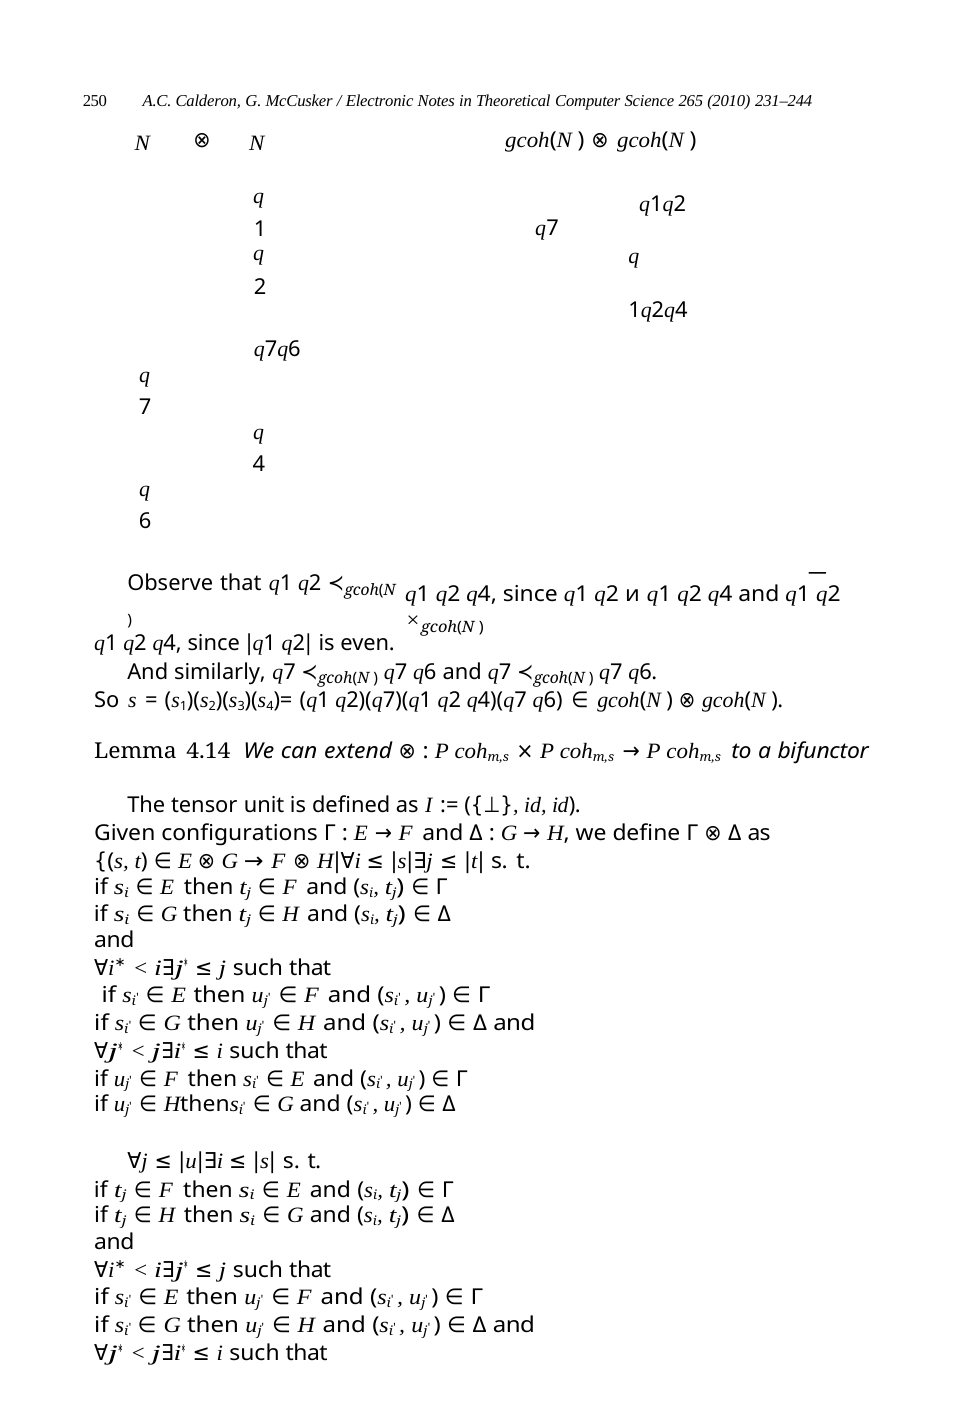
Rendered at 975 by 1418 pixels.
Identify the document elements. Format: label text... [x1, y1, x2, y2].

text q [139, 363, 567, 387]
text ∀i∗ < i∃j∗ ≤ j such that [94, 1256, 904, 1283]
text ∀j∗ < j∃i∗ ≤ i such that [94, 1338, 904, 1366]
text The tensor unit is defined as I := ({⊥}, id, id). [127, 789, 904, 819]
text if si ∈ G then tj ∈ H and (si, tj) ∈ Δ and [94, 901, 482, 953]
text if si' ∈ E then uj' ∈ F and (si' , uj' ) ∈ Γ [94, 1283, 904, 1310]
text 1 q7 [253, 210, 567, 242]
text Observe that q1 q2 ≺gcoh(N ) [127, 566, 396, 628]
text q1 q2 q4, since q1 q2 и q1 q2 q4 and q1 q2 ×gcoh(N ) [405, 581, 904, 633]
text Given configurations Γ : E → F and Δ : G → H, we define Γ ⊗ Δ as [94, 819, 904, 846]
text 7 [139, 391, 567, 420]
text 2 q7q6 [253, 267, 567, 363]
text if tj ∈ F then si ∈ E and (si, tj) ∈ Γ if tj ∈ H then si ∈ G and (si, tj) ∈ Δ and [94, 1176, 455, 1256]
text if uj' ∈ F then si' ∈ E and (si' , uj' ) ∈ Γ if uj' ∈ Hthensi' ∈ G and (si' , uj' ) ∈ Δ [94, 1064, 482, 1118]
text And similarly, q7 ≺gcoh(N ) q7 q6 and q7 ≺gcoh(N ) q7 q6. [127, 656, 904, 685]
text if si' ∈ G then uj' ∈ H and (si' , uj' ) ∈ Δ and [94, 1310, 904, 1338]
text q1q2 q1q2q4 [628, 188, 694, 323]
text 4 [72, 448, 447, 478]
text 6 [139, 505, 567, 535]
text if si' ∈ G then uj' ∈ H and (si' , uj' ) ∈ Δ and [94, 1008, 904, 1036]
text ∀i∗ < i∃j∗ ≤ j such that [94, 953, 904, 981]
text if si' ∈ E then uj' ∈ F and (si' , uj' ) ∈ Γ [101, 981, 904, 1008]
text ∀j∗ < j∃i∗ ≤ i such that [94, 1036, 904, 1064]
text {(s, t) ∈ E ⊗ G → F ⊗ H|∀i ≤ |s|∃j ≤ |t| s. t. if si ∈ E then tj ∈ F and (si, tj) ∈ Γ [94, 847, 540, 901]
text q [139, 478, 567, 501]
text So s = (s1)(s2)(s3)(s4)= (q1 q2)(q7)(q1 q2 q4)(q7 q6) ∈ gcoh(N ) ⊗ gcoh(N ). [94, 685, 904, 714]
text q [71, 420, 447, 444]
text ∀j ≤ |u|∃i ≤ |s| s. t. [127, 1146, 904, 1175]
text q1 q2 q4, since |q1 q2| is even. [94, 628, 396, 656]
text Lemma 4.14 We can extend ⊗ : P cohm,s × P cohm,s → P cohm,s to a bifunctor [94, 736, 904, 765]
text q [71, 183, 447, 208]
text N ⊗ N gcoh(N ) ⊗ gcoh(N ) [134, 124, 904, 156]
text - [401, 566, 829, 581]
text q [71, 242, 447, 266]
